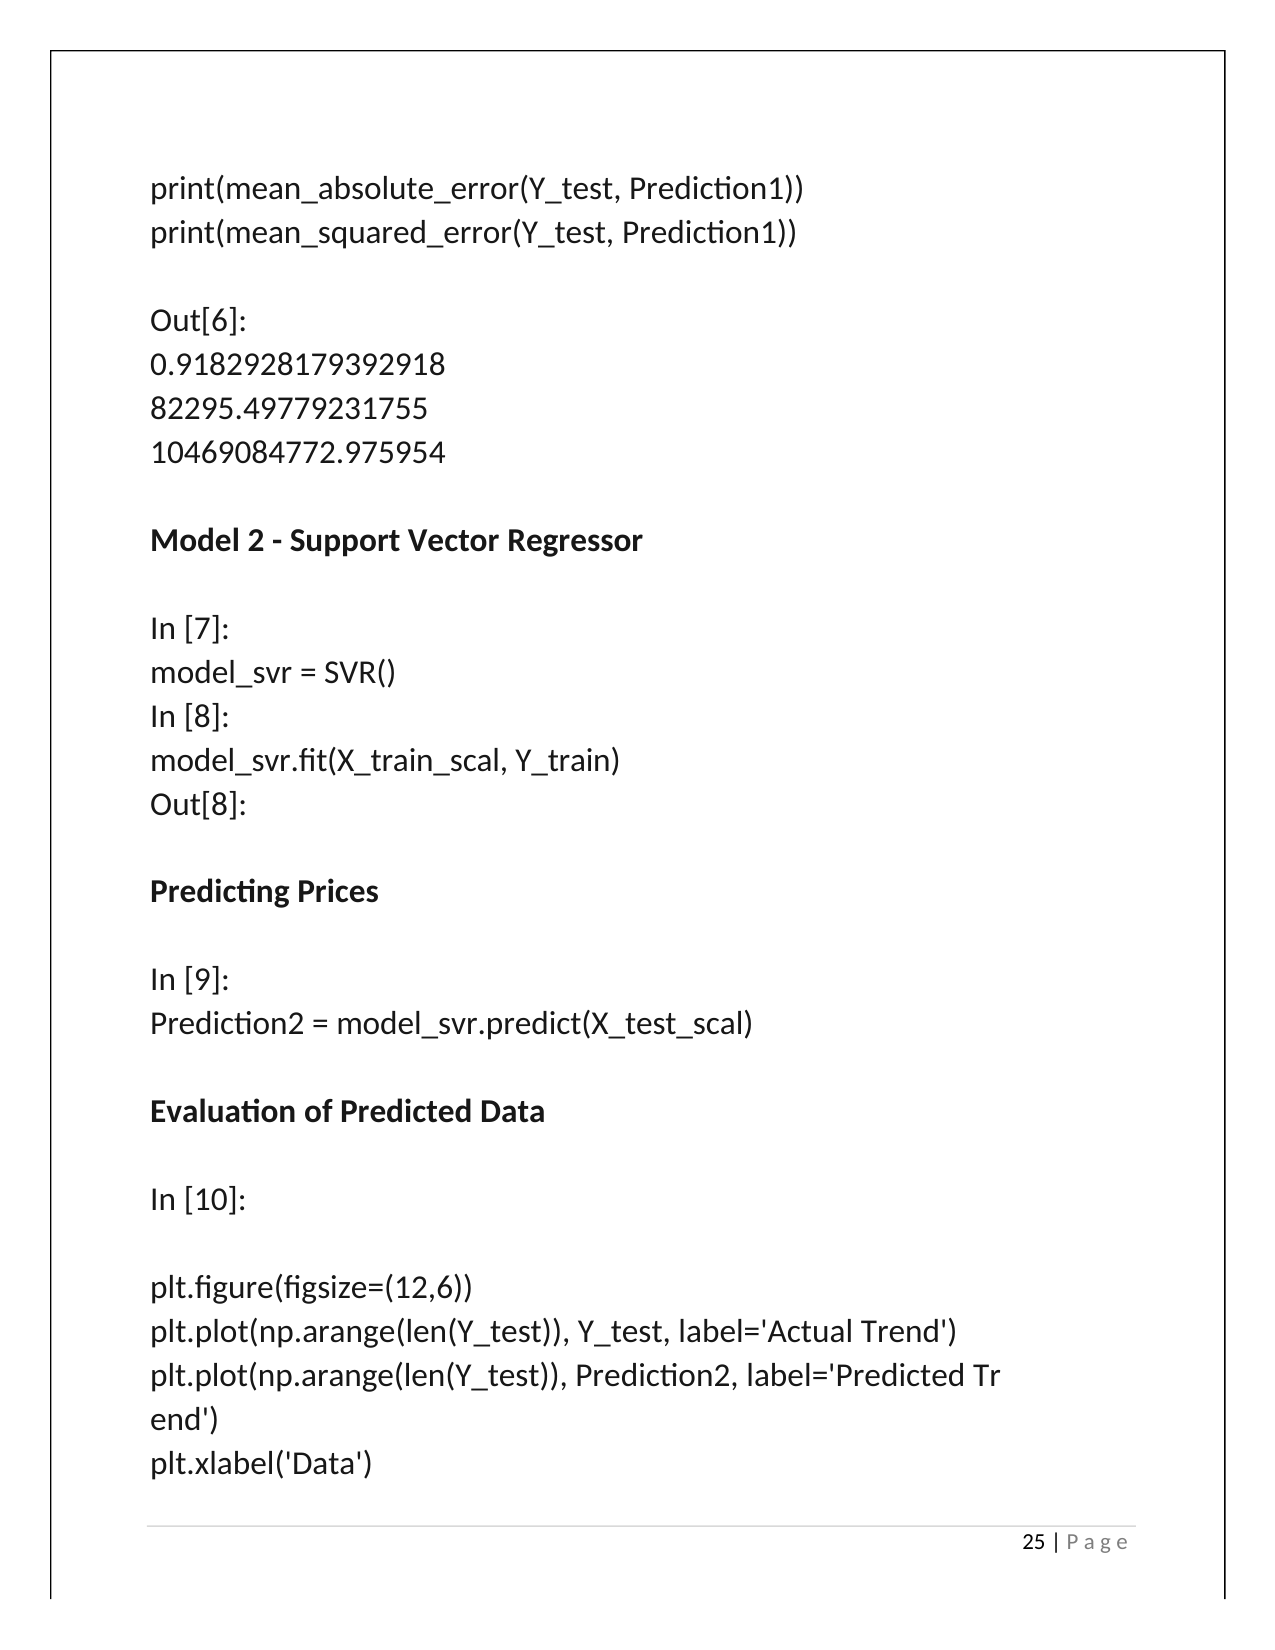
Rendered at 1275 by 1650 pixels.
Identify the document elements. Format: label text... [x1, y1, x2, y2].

text In [9]: [150, 958, 1150, 999]
text 0.9182928179392918 [150, 343, 1150, 384]
text plt.xlabel('Data') [150, 1442, 1150, 1482]
text In [7]: [150, 607, 1150, 647]
subtitle Model 2 - Support Vector Regressor [150, 519, 1150, 559]
text 10469084772.975954 [150, 431, 1150, 472]
text In [10]: [150, 1178, 1150, 1219]
text Out[6]: [150, 299, 1150, 340]
text print(mean_absolute_error(Y_test, Prediction1)) print(mean_squared_error(Y_test, Prediction1)) [150, 167, 807, 252]
text plt.plot(np.arange(len(Y_test)), Y_test, label='Actual Trend') plt.plot(np.arange(len(Y_test)), Prediction2, label='Predicted Tr end') [150, 1310, 1058, 1438]
subtitle Evaluation of Predicted Data [150, 1090, 1150, 1131]
text Prediction2 = model_svr.predict(X_test_scal) [150, 1002, 1150, 1043]
subtitle Predicting Prices [150, 870, 1150, 911]
text model_svr.fit(X_train_scal, Y_train) Out[8]: [150, 738, 622, 823]
text 82295.49779231755 [150, 387, 1150, 428]
text plt.figure(figsize=(12,6)) [150, 1266, 1150, 1307]
text model_svr = SVR() In [8]: [150, 651, 397, 735]
